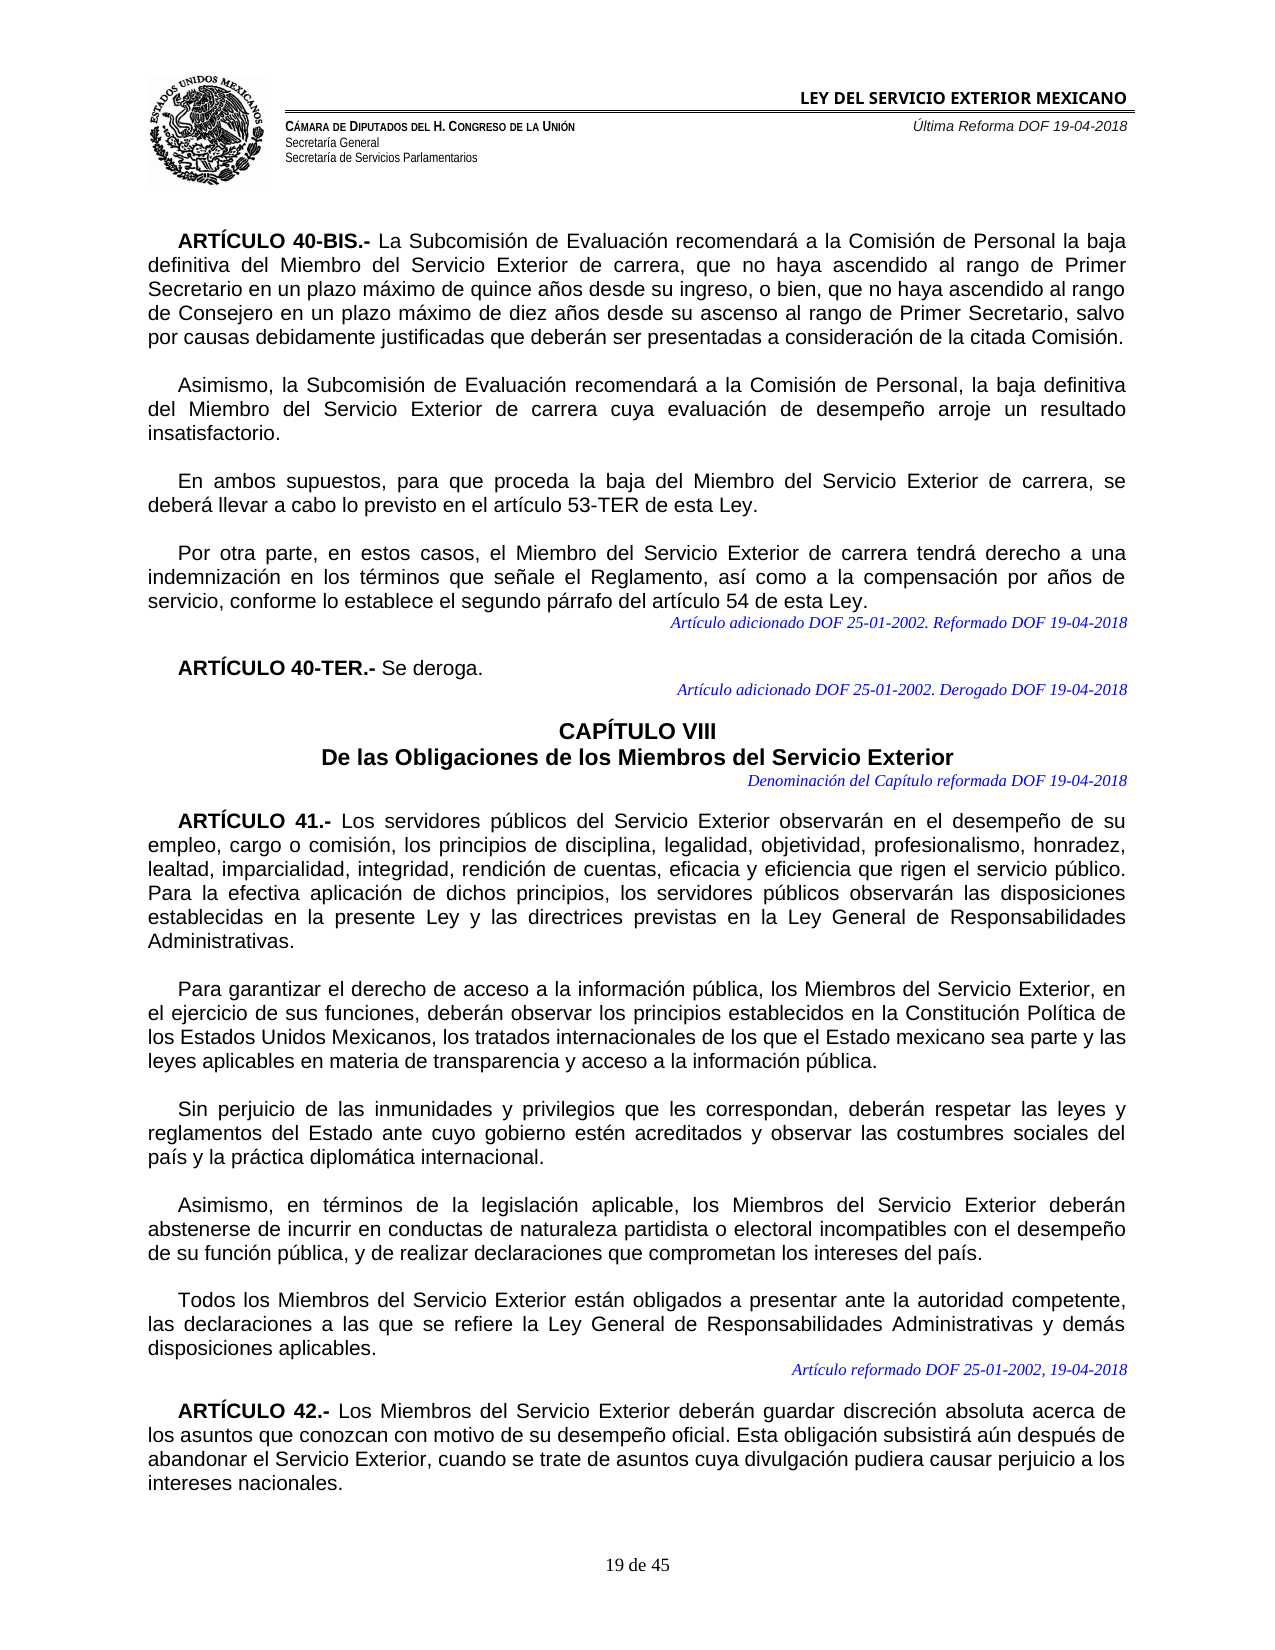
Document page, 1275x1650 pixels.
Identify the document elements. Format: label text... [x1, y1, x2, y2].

text Asimismo, en términos de la legislación aplicable, los Miembros del Servicio Exterior deberán abstenerse de incurrir en conductas de naturaleza partidista o electoral incompatibles con el desempeño de su función pública, y de realizar declaraciones que comprometan los intereses del país. [148, 1192, 1127, 1264]
text ARTÍCULO 40-BIS.- La Subcomisión de Evaluación recomendará a la Comisión de Personal la baja definitiva del Miembro del Servicio Exterior de carrera, que no haya ascendido al rango de Primer Secretario en un plazo máximo de quince años desde su ingreso, o bien, que no haya ascendido al rango de Consejero en un plazo máximo de diez años desde su ascenso al rango de Primer Secretario, salvo por causas debidamente justificadas que deberán ser presentadas a consideración de la citada Comisión. [148, 229, 1127, 349]
text Denominación del Capítulo reformada DOF 19-04-2018 [148, 771, 1127, 790]
text Por otra parte, en estos casos, el Miembro del Servicio Exterior de carrera tendrá derecho a una indemnización en los términos que señale el Reglamento, así como a la compensación por años de servicio, conforme lo establece el segundo párrafo del artículo 54 de esta Ley. [148, 541, 1127, 612]
text Asimismo, la Subcomisión de Evaluación recomendará a la Comisión de Personal, la baja definitiva del Miembro del Servicio Exterior de carrera cuya evaluación de desempeño arroje un resultado insatisfactorio. [148, 373, 1127, 445]
text Artículo adicionado DOF 25-01-2002. Derogado DOF 19-04-2018 [148, 680, 1127, 699]
text Todos los Miembros del Servicio Exterior están obligados a presentar ante la autoridad competente, las declaraciones a las que se refiere la Ley General de Responsabilidades Administrativas y demás disposiciones aplicables. [148, 1288, 1127, 1360]
text Artículo adicionado DOF 25-01-2002. Reformado DOF 19-04-2018 [148, 612, 1127, 632]
text Para garantizar el derecho de acceso a la información pública, los Miembros del Servicio Exterior, en el ejercicio de sus funciones, deberán observar los principios establecidos en la Constitución Política de los Estados Unidos Mexicanos, los tratados internacionales de los que el Estado mexicano sea parte y las leyes aplicables en materia de transparencia y acceso a la información pública. [148, 977, 1127, 1073]
text De las Obligaciones de los Miembros del Servicio Exterior [148, 744, 1127, 771]
text ARTÍCULO 42.- Los Miembros del Servicio Exterior deberán guardar discreción absoluta acerca de los asuntos que conozcan con motivo de su desempeño oficial. Esta obligación subsistirá aún después de abandonar el Servicio Exterior, cuando se trate de asuntos cuya divulgación pudiera causar perjuicio a los intereses nacionales. [148, 1398, 1127, 1494]
text ARTÍCULO 40-TER.- Se deroga. [148, 656, 1127, 680]
text Artículo reformado DOF 25-01-2002, 19-04-2018 [148, 1360, 1127, 1379]
text CAPÍTULO VIII [148, 718, 1127, 744]
text ARTÍCULO 41.- Los servidores públicos del Servicio Exterior observarán en el desempeño de su empleo, cargo o comisión, los principios de disciplina, legalidad, objetividad, profesionalismo, honradez, lealtad, imparcialidad, integridad, rendición de cuentas, eficacia y eficiencia que rigen el servicio público. Para la efectiva aplicación de dichos principios, los servidores públicos observarán las disposiciones establecidas en la presente Ley y las directrices previstas en la Ley General de Responsabilidades Administrativas. [148, 809, 1127, 953]
text En ambos supuestos, para que proceda la baja del Miembro del Servicio Exterior de carrera, se deberá llevar a cabo lo previsto en el artículo 53-TER de esta Ley. [148, 469, 1127, 517]
text Sin perjuicio de las inmunidades y privilegios que les correspondan, deberán respetar las leyes y reglamentos del Estado ante cuyo gobierno estén acreditados y observar las costumbres sociales del país y la práctica diplomática internacional. [148, 1097, 1127, 1168]
